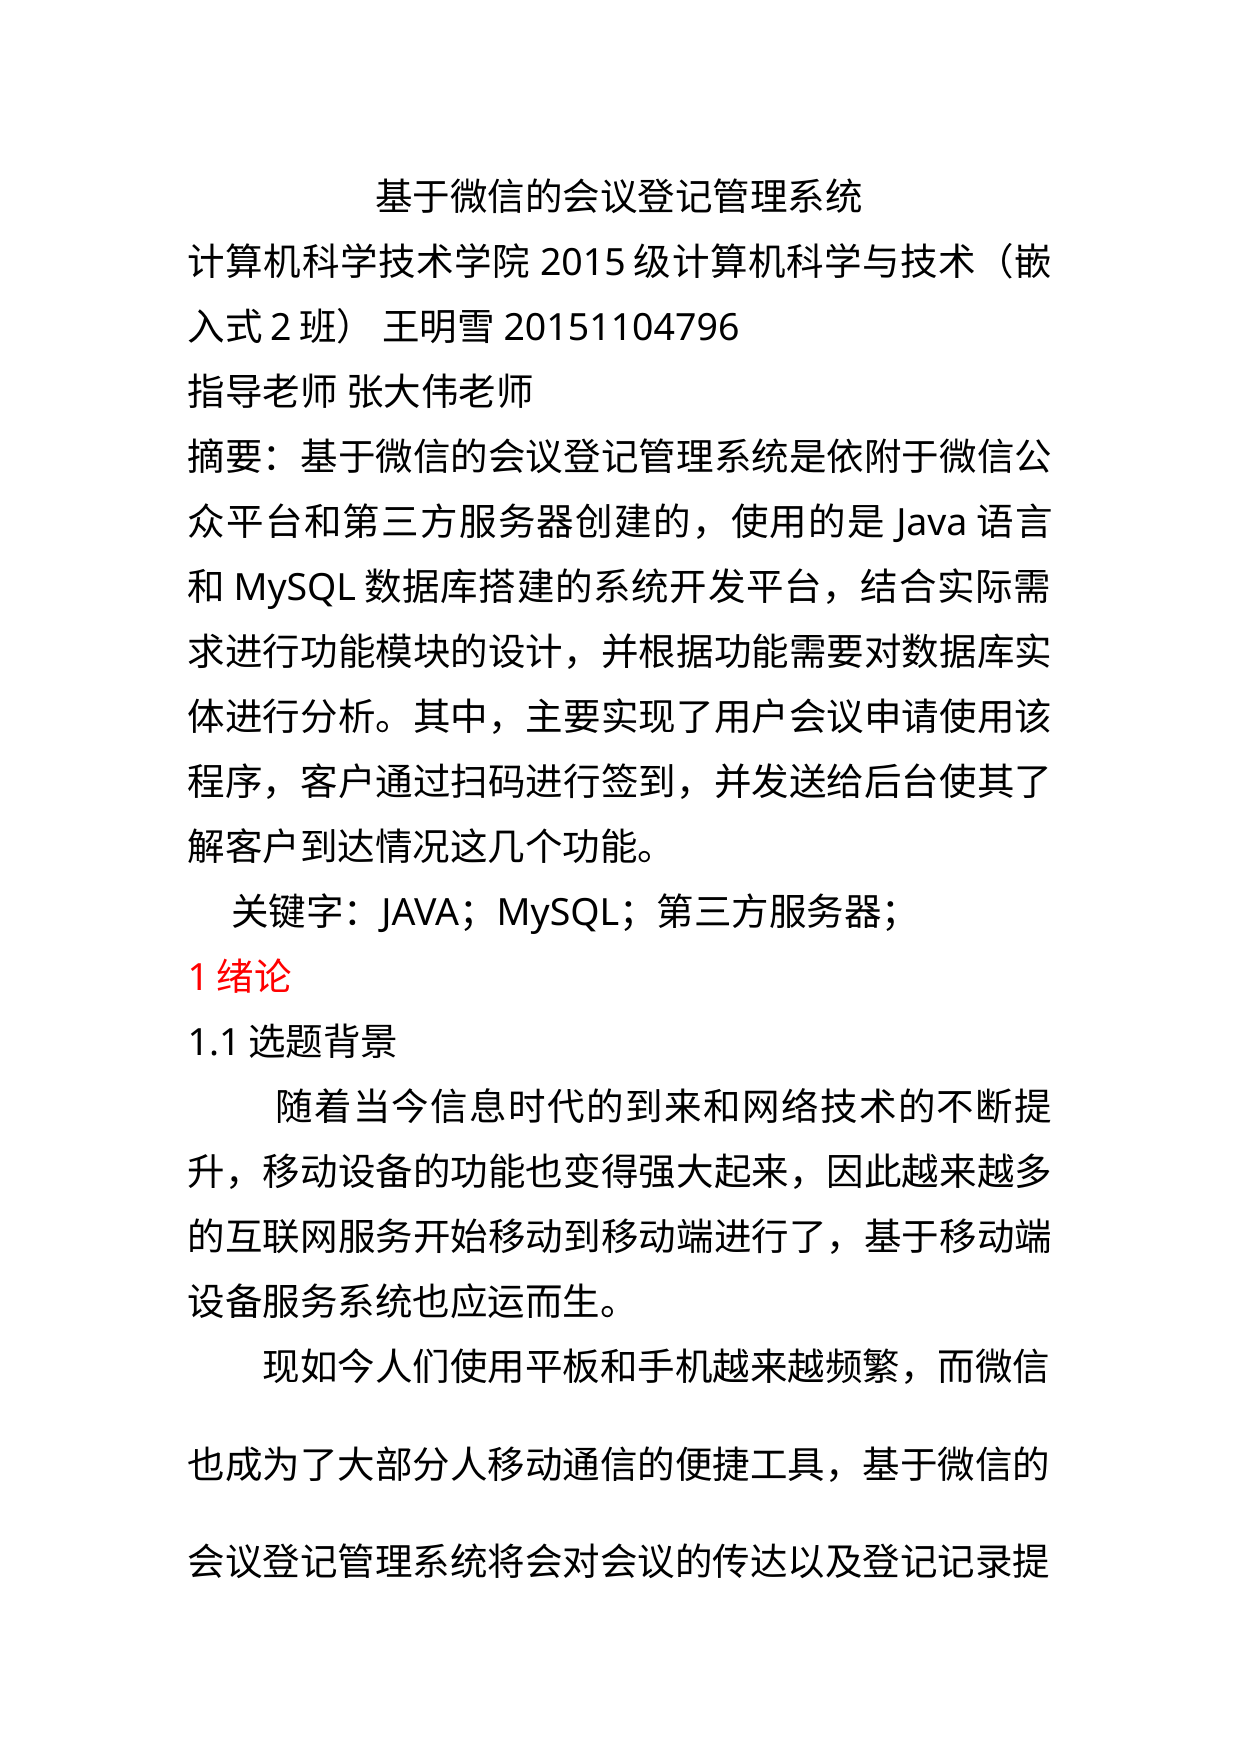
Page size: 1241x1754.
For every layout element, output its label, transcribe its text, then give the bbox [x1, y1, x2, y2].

text 1绪论 [187, 942, 1053, 1007]
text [187, 1332, 1053, 1592]
text 计算机科学技术学院 2015级计算机科学与技术（嵌入式2班） 王明雪 20151104796 [187, 227, 1053, 357]
text 关键字：JAVA；MySQL；第三方服务器； [187, 877, 1053, 942]
text 指导老师 张大伟老师 [187, 357, 1053, 422]
text 摘要：基于微信的会议登记管理系统是依附于微信公众平台和第三方服务器创建的，使用的是Java语言和MySQL数据库搭建的系统开发平台，结合实际需求进行功能模块的设计，并根据功能需要对数据库实体进行分析。其中，主要实现了用户会议申请使用该程序，客户通过扫码进行签到，并发送给后台使其了解客户到达情况这几个功能。 [187, 422, 1053, 877]
text 1.1选题背景 [187, 1007, 1053, 1072]
text 随着当今信息时代的到来和网络技术的不断提升，移动设备的功能也变得强大起来，因此越来越多的互联网服务开始移动到移动端进行了，基于移动端设备服务系统也应运而生。 [187, 1072, 1053, 1332]
text 基于微信的会议登记管理系统 [187, 162, 1053, 227]
